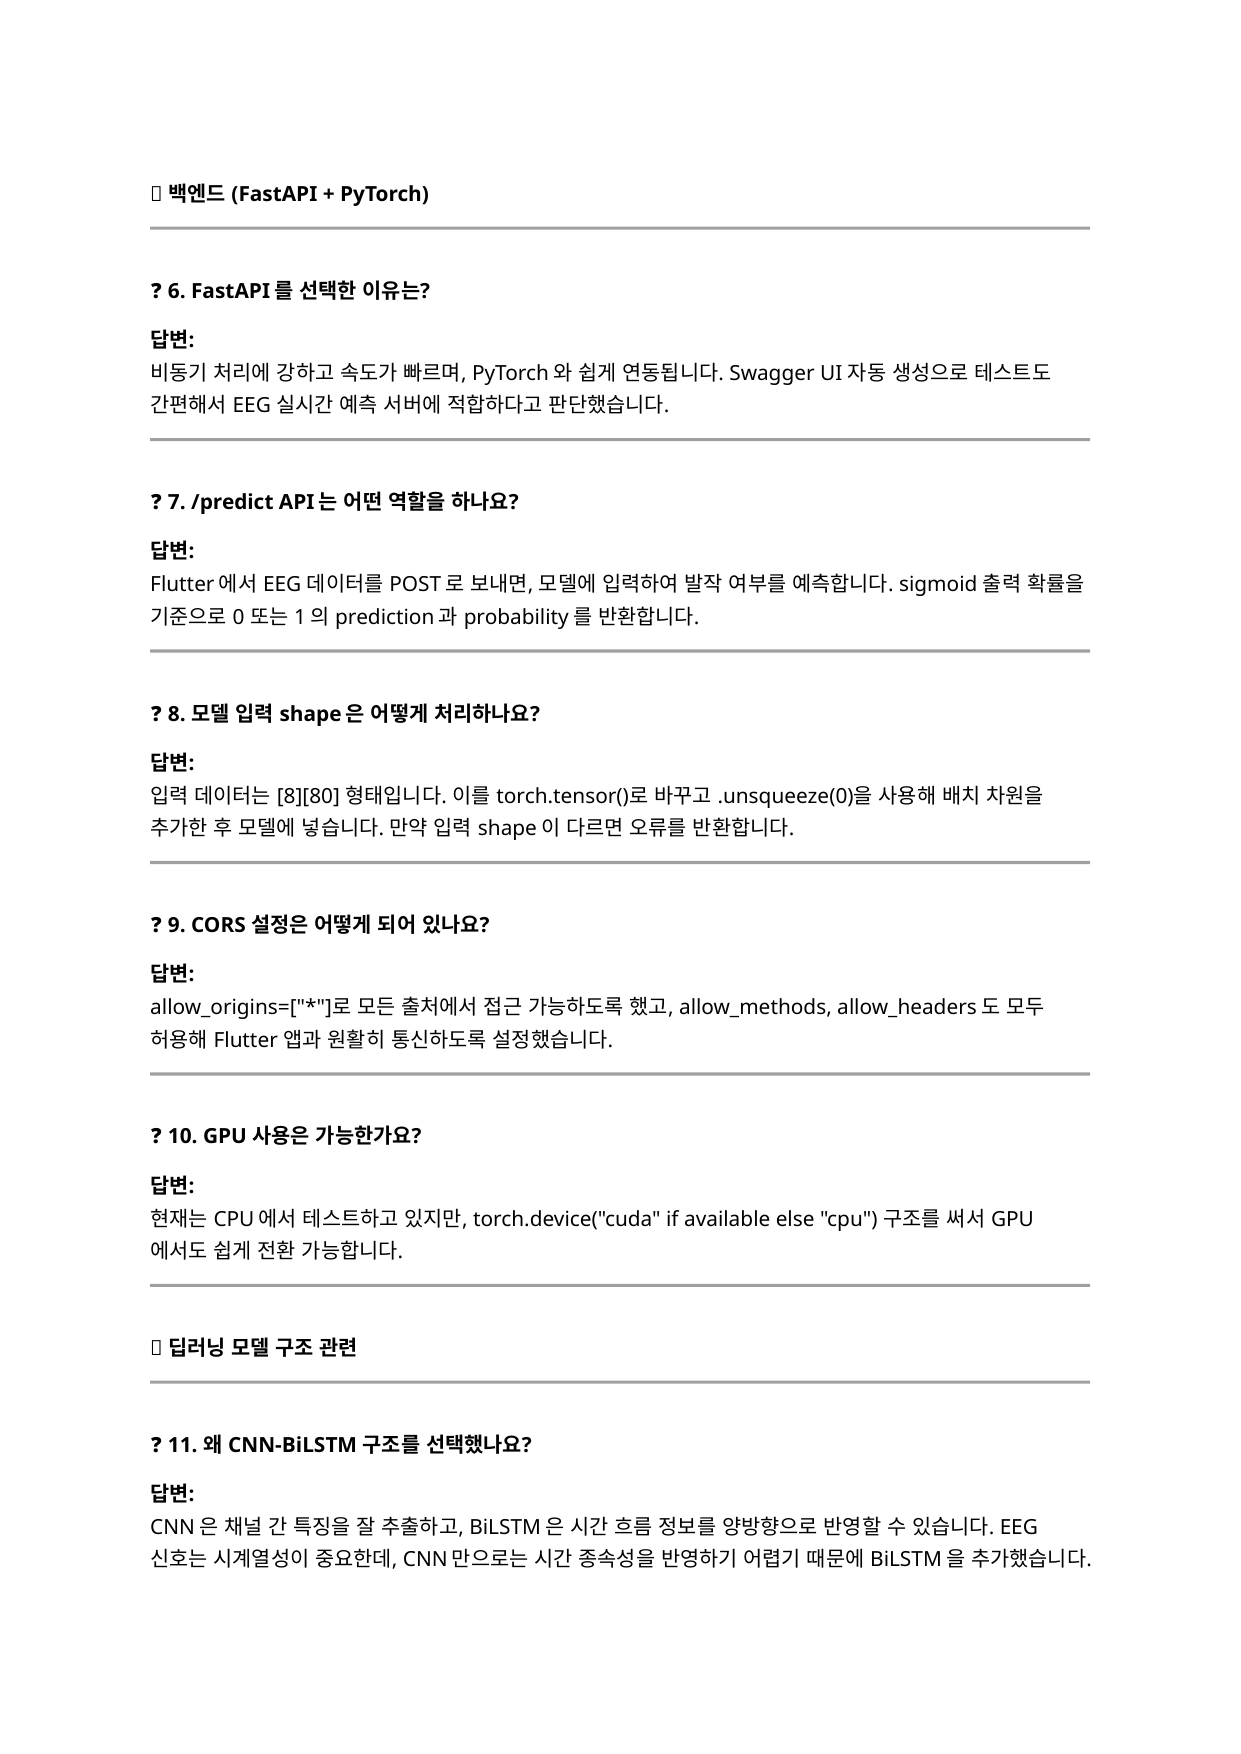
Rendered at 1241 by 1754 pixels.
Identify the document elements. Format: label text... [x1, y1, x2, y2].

text ❓ 6. FastAPI를 선택한 이유는? [150, 274, 1090, 304]
text ❓ 9. CORS 설정은 어떻게 되어 있나요? [150, 908, 1090, 938]
text ❓ 10. GPU 사용은 가능한가요? [150, 1120, 1090, 1150]
text ❓ 7. /predict API는 어떤 역할을 하나요? [150, 485, 1090, 516]
text 답변: 현재는 CPU에서 테스트하고 있지만, torch.device("cuda" if available else "cpu") 구조를 써서 GPU에서도 쉽게 전환 가능합니다. [150, 1169, 1090, 1265]
text 답변: CNN은 채널 간 특징을 잘 추출하고, BiLSTM은 시간 흐름 정보를 양방향으로 반영할 수 있습니다. EEG 신호는 시계열성이 중요한데, CNN만으로는 시간 종속성을 반영하기 어렵기 때문에 BiLSTM을 추가했습니다. [150, 1477, 1090, 1573]
text 답변: Flutter에서 EEG 데이터를 POST로 보내면, 모델에 입력하여 발작 여부를 예측합니다. sigmoid 출력 확률을 기준으로 0 또는 1의 prediction과 probability를 반환합니다. [150, 535, 1090, 630]
text 🧠 백엔드 (FastAPI + PyTorch) [150, 177, 1090, 207]
text 답변: 비동기 처리에 강하고 속도가 빠르며, PyTorch와 쉽게 연동됩니다. Swagger UI 자동 생성으로 테스트도 간편해서 EEG 실시간 예측 서버에 적합하다고 판단했습니다. [150, 323, 1090, 419]
text ❓ 8. 모델 입력 shape은 어떻게 처리하나요? [150, 697, 1090, 727]
text 🧠 딥러닝 모델 구조 관련 [150, 1331, 1090, 1361]
text 답변: 입력 데이터는 [8][80] 형태입니다. 이를 torch.tensor()로 바꾸고 .unsqueeze(0)을 사용해 배치 차원을 추가한 후 모델에 넣습니다. 만약 입력 shape이 다르면 오류를 반환합니다. [150, 746, 1090, 842]
text 답변: allow_origins=["*"]로 모든 출처에서 접근 가능하도록 했고, allow_methods, allow_headers도 모두 허용해 Flutter 앱과 원활히 통신하도록 설정했습니다. [150, 958, 1090, 1053]
text ❓ 11. 왜 CNN-BiLSTM 구조를 선택했나요? [150, 1428, 1090, 1458]
